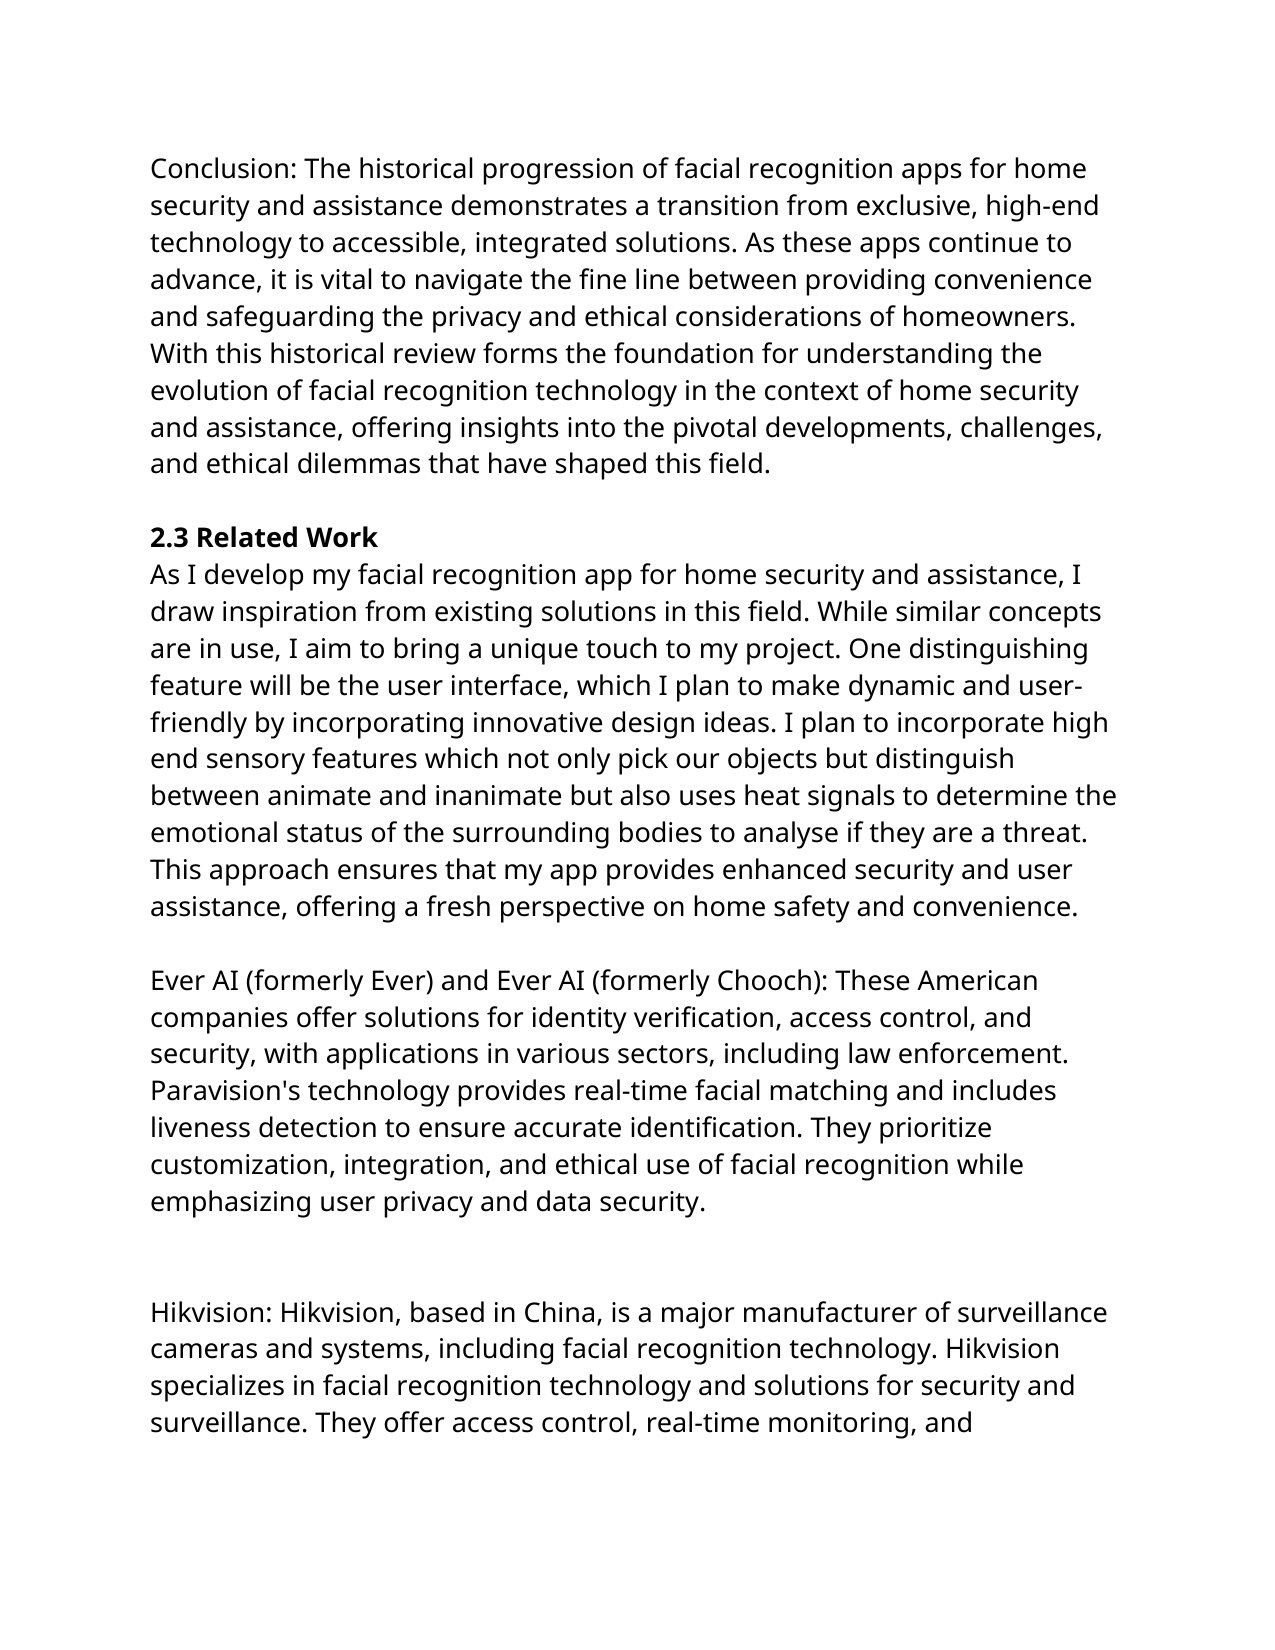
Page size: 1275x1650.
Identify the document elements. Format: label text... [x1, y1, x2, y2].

text 2.3 Related Work [150, 519, 1125, 556]
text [150, 1293, 1125, 1441]
text Conclusion: The historical progression of facial recognition apps for home security and assistance demonstrates a transition from exclusive, high-end technology to accessible, integrated solutions. As these apps continue to advance, it is vital to navigate the fine line between providing convenience and safeguarding the privacy and ethical considerations of homeowners. [150, 150, 1125, 334]
text As I develop my facial recognition app for home security and assistance, I draw inspiration from existing solutions in this field. While similar concepts are in use, I aim to bring a unique touch to my project. One distinguishing feature will be the user interface, which I plan to make dynamic and user-friendly by incorporating innovative design ideas. I plan to incorporate high end sensory features which not only pick our objects but distinguish between animate and inanimate but also uses heat signals to determine the emotional status of the surrounding bodies to analyse if they are a threat. This approach ensures that my app provides enhanced security and user assistance, offering a fresh perspective on home safety and convenience. [150, 556, 1125, 924]
text With this historical review forms the foundation for understanding the evolution of facial recognition technology in the context of home security and assistance, offering insights into the pivotal developments, challenges, and ethical dilemmas that have shaped this field. [150, 334, 1125, 482]
text Ever AI (formerly Ever) and Ever AI (formerly Chooch): These American companies offer solutions for identity verification, access control, and security, with applications in various sectors, including law enforcement. Paravision's technology provides real-time facial matching and includes liveness detection to ensure accurate identification. They prioritize customization, integration, and ethical use of facial recognition while emphasizing user privacy and data security. [150, 961, 1125, 1219]
